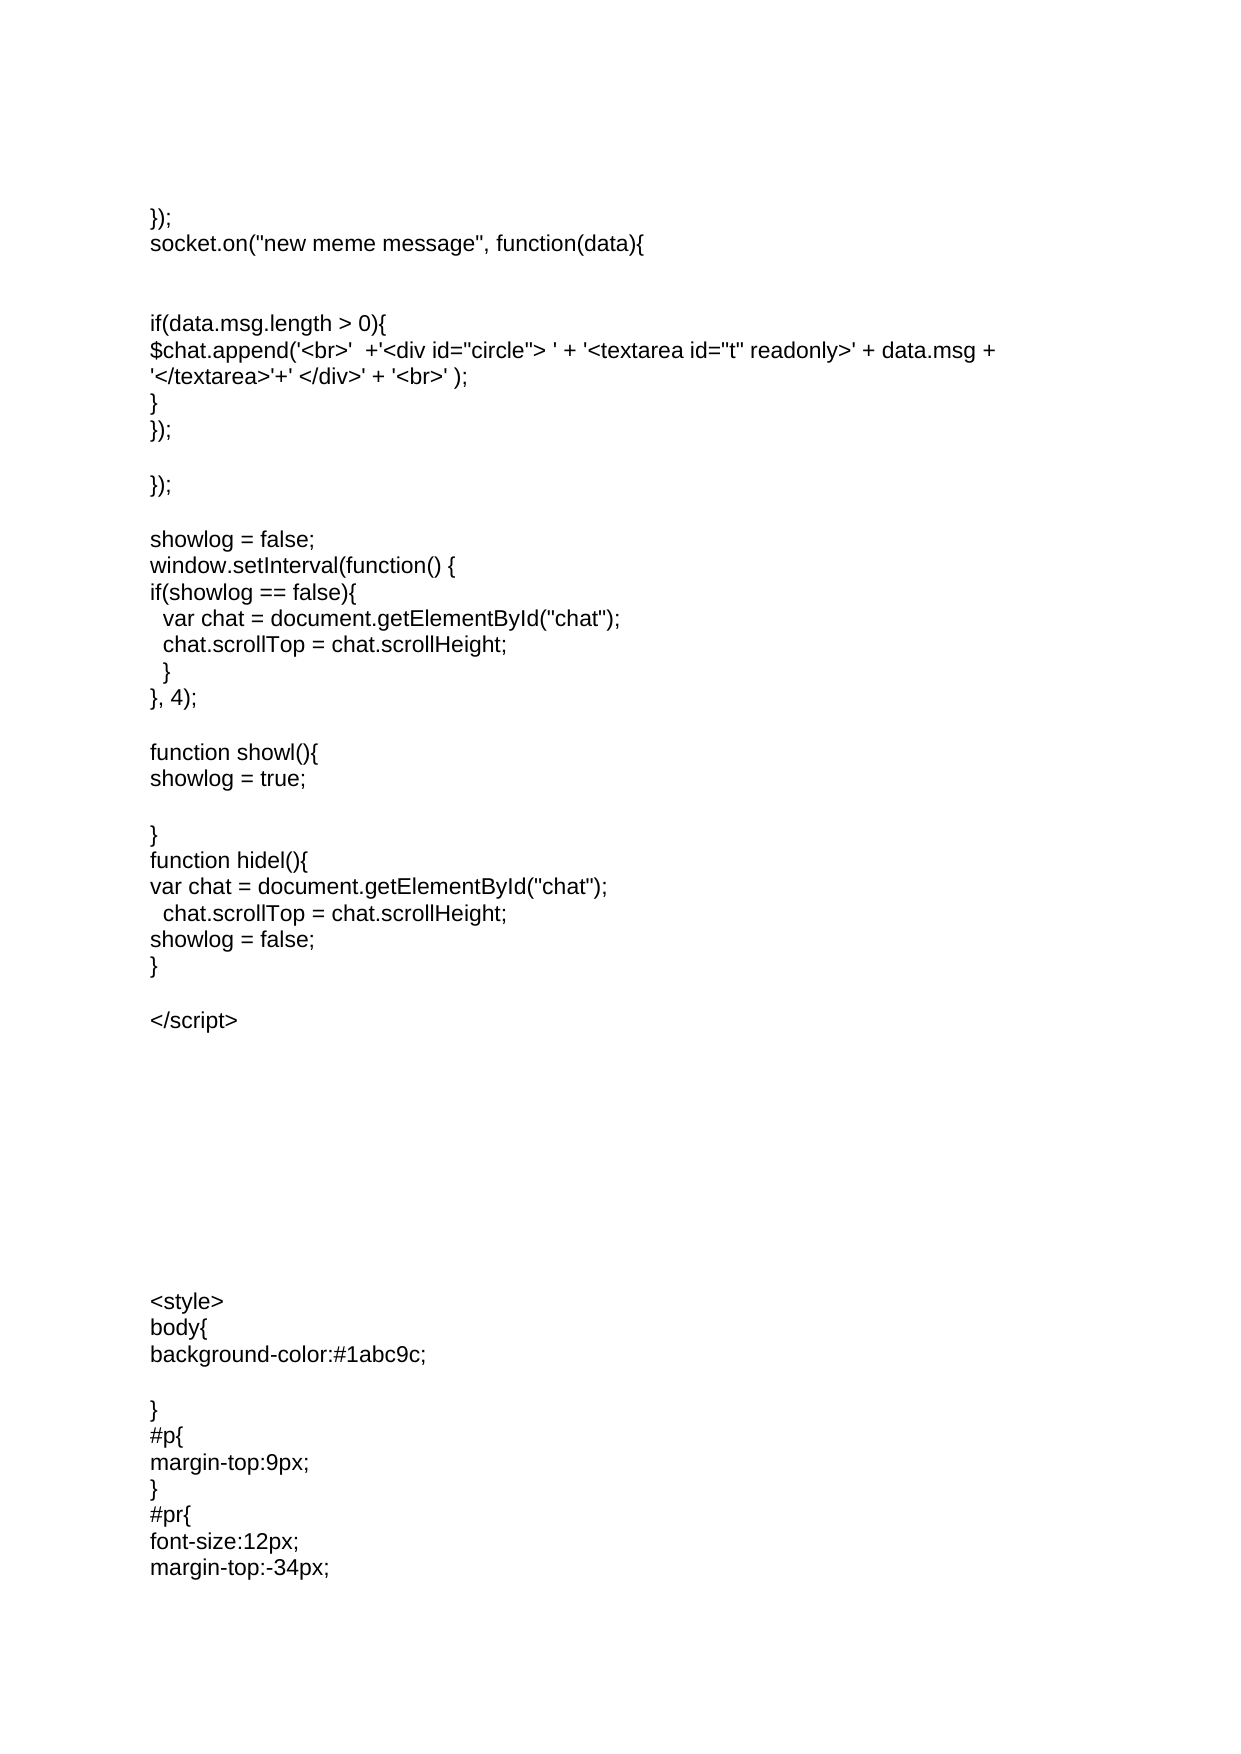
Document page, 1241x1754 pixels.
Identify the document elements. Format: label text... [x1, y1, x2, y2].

text } [150, 821, 1090, 847]
text body{ [150, 1314, 1090, 1341]
text socket.on("new meme message", function(data){ [150, 230, 1090, 256]
text if(showlog == false){ [150, 578, 1090, 605]
text } [150, 658, 1090, 684]
text } [150, 389, 1090, 416]
text showlog = true; [150, 765, 1090, 792]
text } [150, 952, 1090, 979]
text var chat = document.getElementById("chat"); [150, 605, 1090, 631]
text background-color:#1abc9c; [150, 1341, 1090, 1367]
text window.setInterval(function() { [150, 552, 1090, 578]
text <style> [150, 1288, 1090, 1314]
text }, 4); [150, 684, 1090, 710]
text function hidel(){ [150, 847, 1090, 873]
text margin-top:9px; [150, 1448, 1090, 1475]
text #pr{ [150, 1501, 1090, 1528]
text $chat.append('<br>' +'<div id="circle"> ' + '<textarea id="t" readonly>' + data.msg + '</textarea>'+' </div>' + '<br>' ); [150, 337, 1090, 389]
text }); [150, 204, 1090, 230]
text if(data.msg.length > 0){ [150, 310, 1090, 337]
text } [150, 1396, 1090, 1422]
text showlog = false; [150, 926, 1090, 952]
text font-size:12px; [150, 1528, 1090, 1554]
text showlog = false; [150, 526, 1090, 552]
text }); [150, 416, 1090, 442]
text margin-top:-34px; [150, 1554, 1090, 1580]
text #p{ [150, 1422, 1090, 1448]
text function showl(){ [150, 739, 1090, 765]
text chat.scrollTop = chat.scrollHeight; [150, 631, 1090, 658]
text }); [150, 471, 1090, 497]
text </script> [150, 1007, 1090, 1034]
text } [150, 1475, 1090, 1501]
text var chat = document.getElementById("chat"); [150, 873, 1090, 899]
text chat.scrollTop = chat.scrollHeight; [150, 899, 1090, 926]
